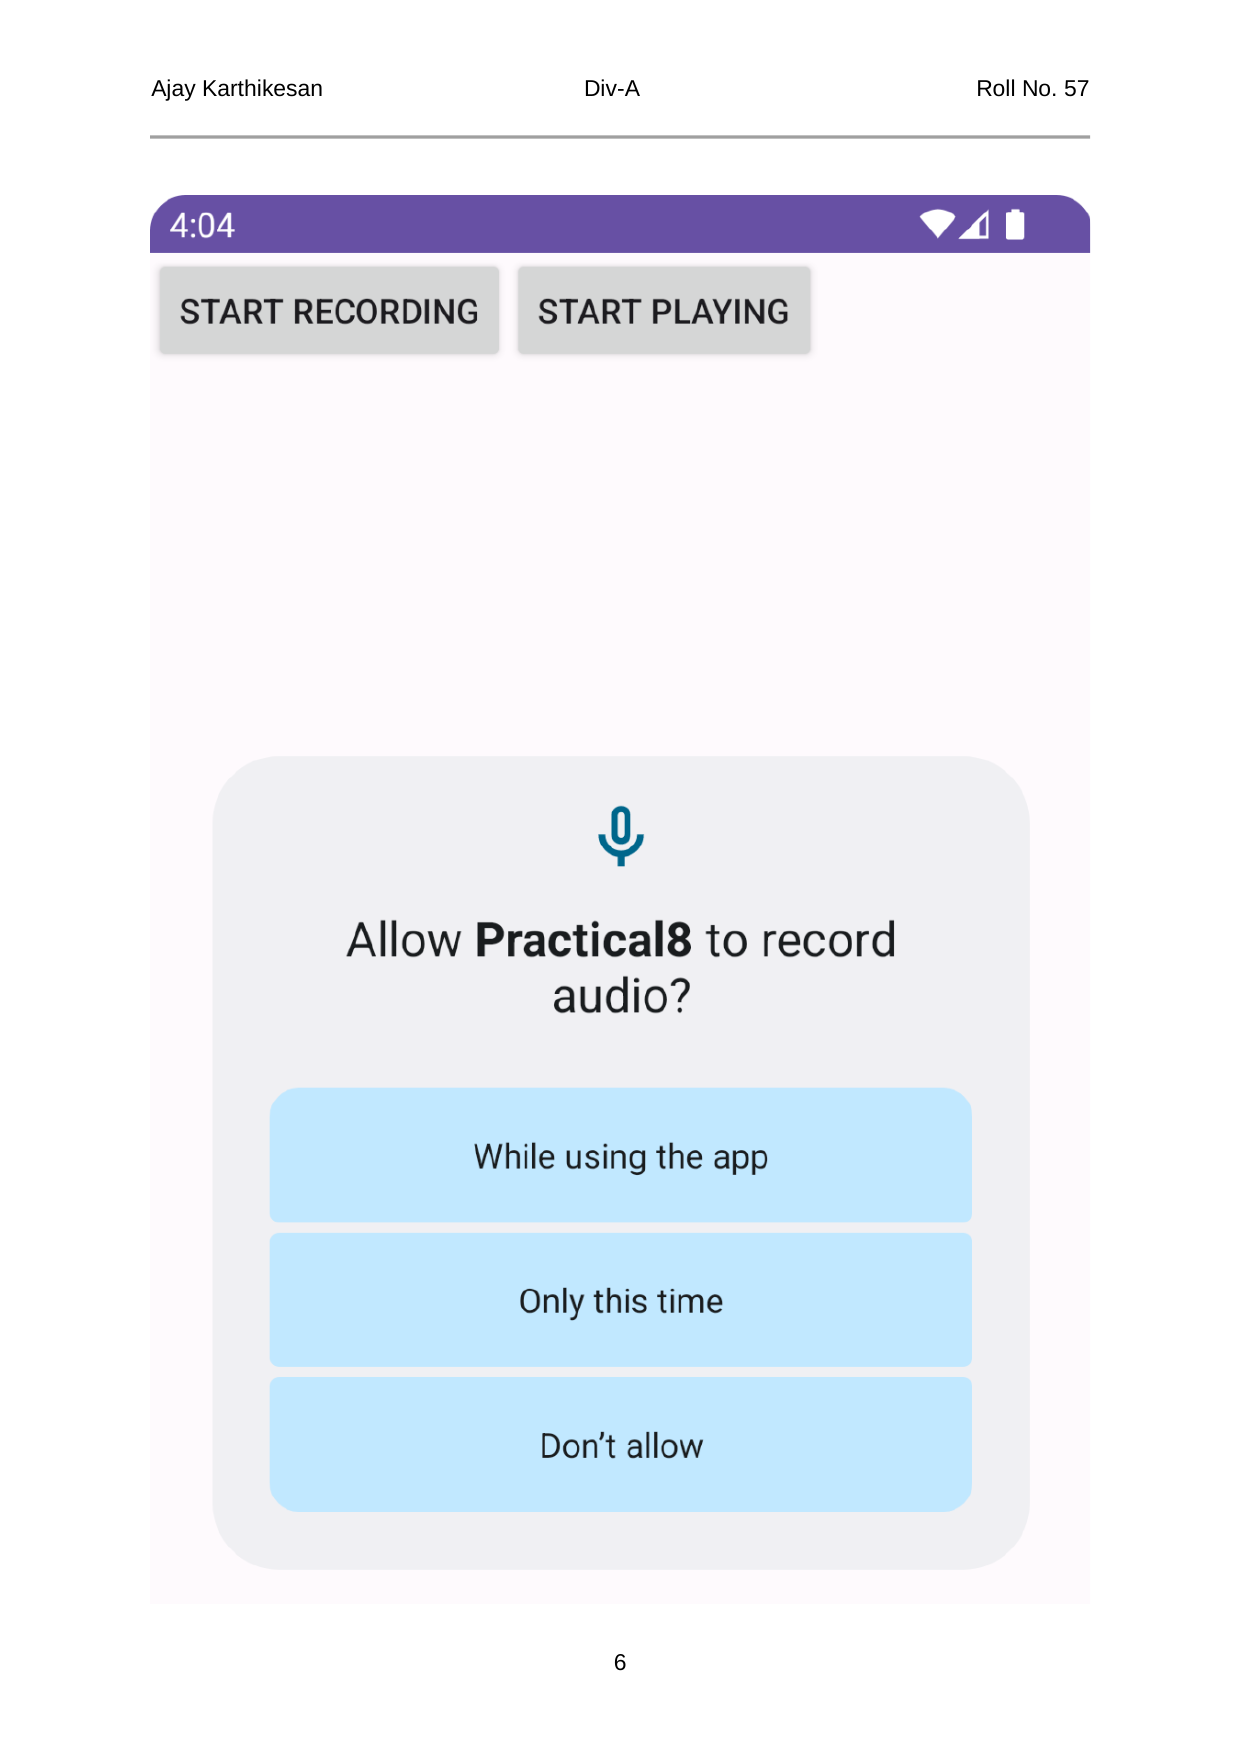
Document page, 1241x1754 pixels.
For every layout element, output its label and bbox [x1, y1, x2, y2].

picture [150, 195, 1091, 1604]
